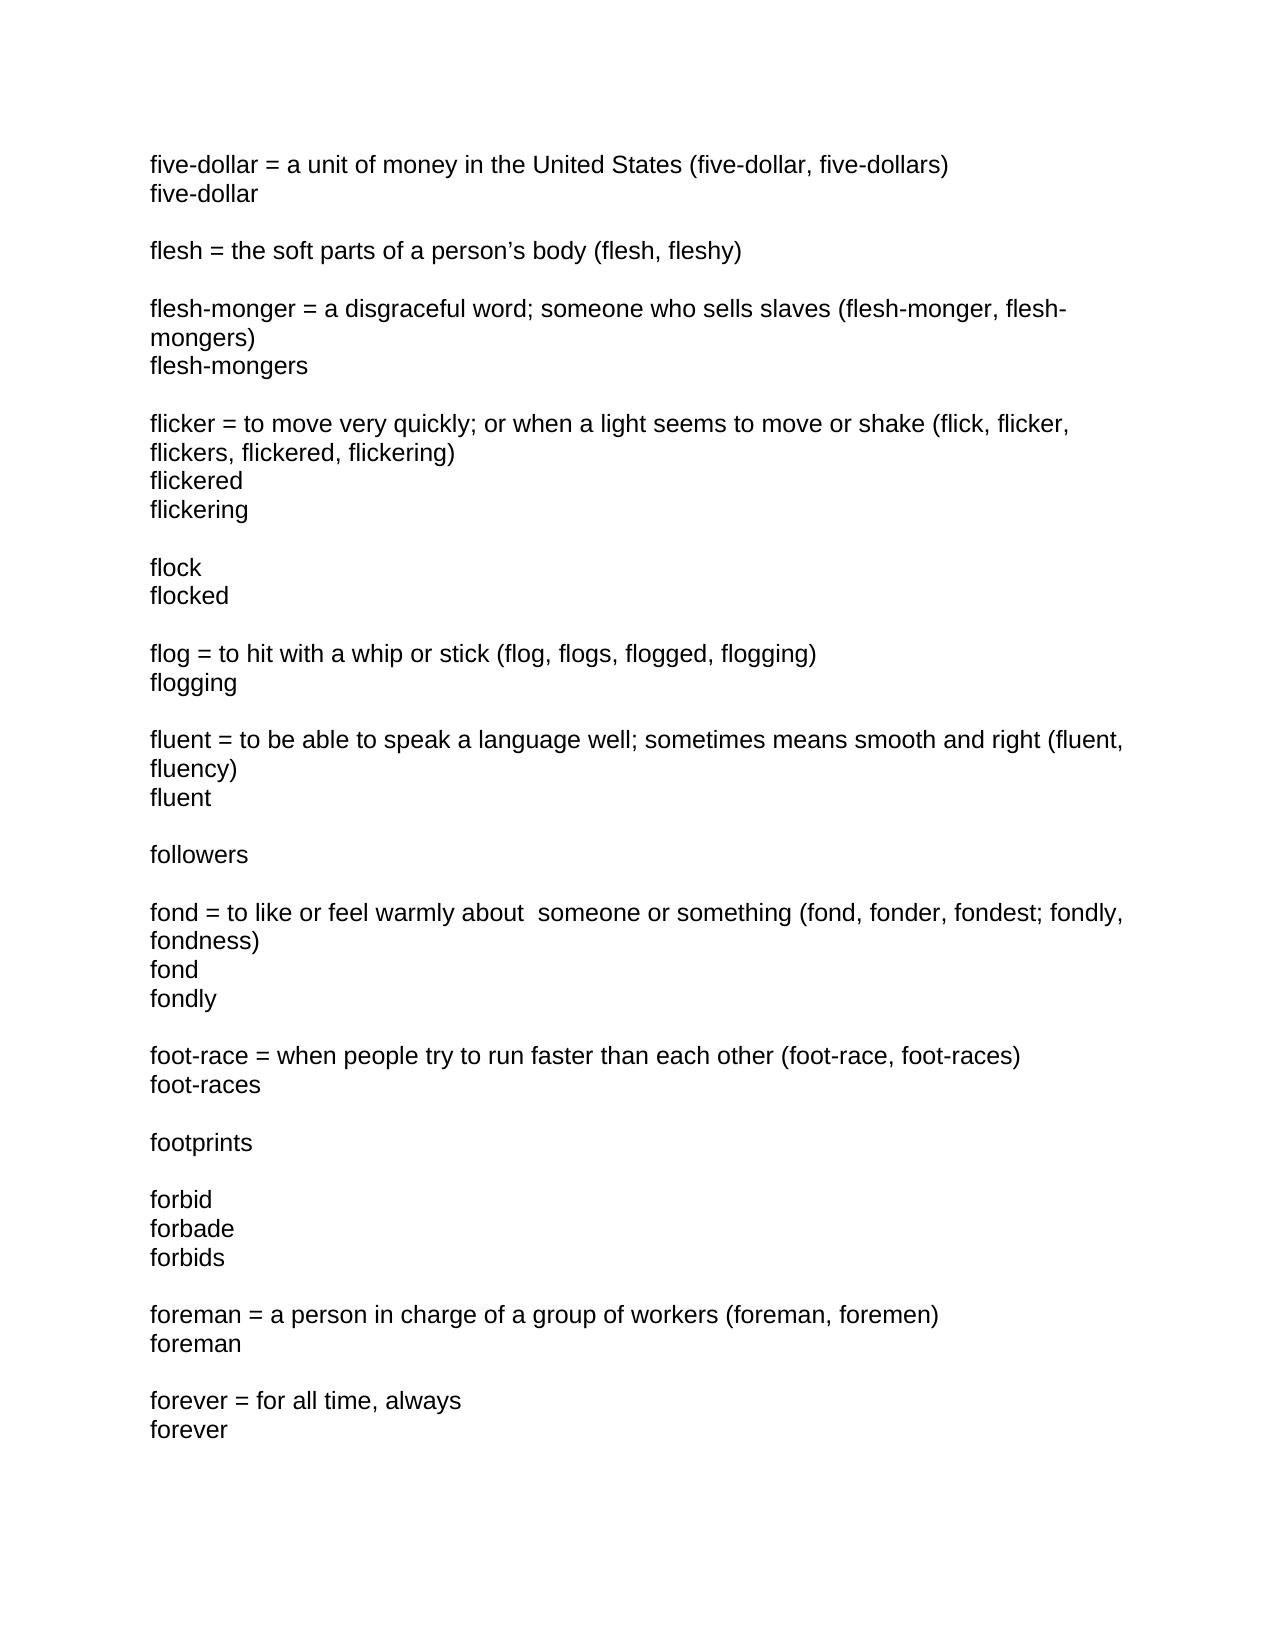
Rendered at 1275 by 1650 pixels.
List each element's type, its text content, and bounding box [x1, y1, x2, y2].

text foot-race = when people try to run faster than each other (foot-race, foot-races) [150, 1041, 1125, 1070]
text footprints [150, 1127, 1125, 1156]
text forever [150, 1415, 1125, 1444]
text flesh = the soft parts of a person’s body (flesh, fleshy) [150, 236, 1125, 265]
text followers [150, 840, 1125, 869]
text flicker = to move very quickly; or when a light seems to move or shake (flick, flicker, flickers, flickered, flickering) [150, 409, 1125, 466]
text flock [150, 552, 1125, 581]
text foreman = a person in charge of a group of workers (foreman, foremen) [150, 1300, 1125, 1329]
text flogging [150, 667, 1125, 696]
text fond [150, 955, 1125, 984]
text flesh-mongers [150, 351, 1125, 380]
text forbid [150, 1185, 1125, 1214]
text foreman [150, 1329, 1125, 1357]
text flickering [150, 495, 1125, 524]
text fondly [150, 984, 1125, 1012]
text fond = to like or feel warmly about someone or something (fond, fonder, fondest; fondly, fondness) [150, 897, 1125, 955]
text forever = for all time, always [150, 1386, 1125, 1415]
text flickered [150, 466, 1125, 495]
text flocked [150, 581, 1125, 610]
text forbids [150, 1242, 1125, 1271]
text foot-races [150, 1070, 1125, 1099]
text flog = to hit with a whip or stick (flog, flogs, flogged, flogging) [150, 639, 1125, 667]
text flesh-monger = a disgraceful word; someone who sells slaves (flesh-monger, flesh-mongers) [150, 294, 1125, 351]
text five-dollar [150, 179, 1125, 207]
text fluent [150, 782, 1125, 811]
text fluent = to be able to speak a language well; sometimes means smooth and right (fluent, fluency) [150, 725, 1125, 782]
text forbade [150, 1214, 1125, 1242]
text five-dollar = a unit of money in the United States (five-dollar, five-dollars) [150, 150, 1125, 179]
